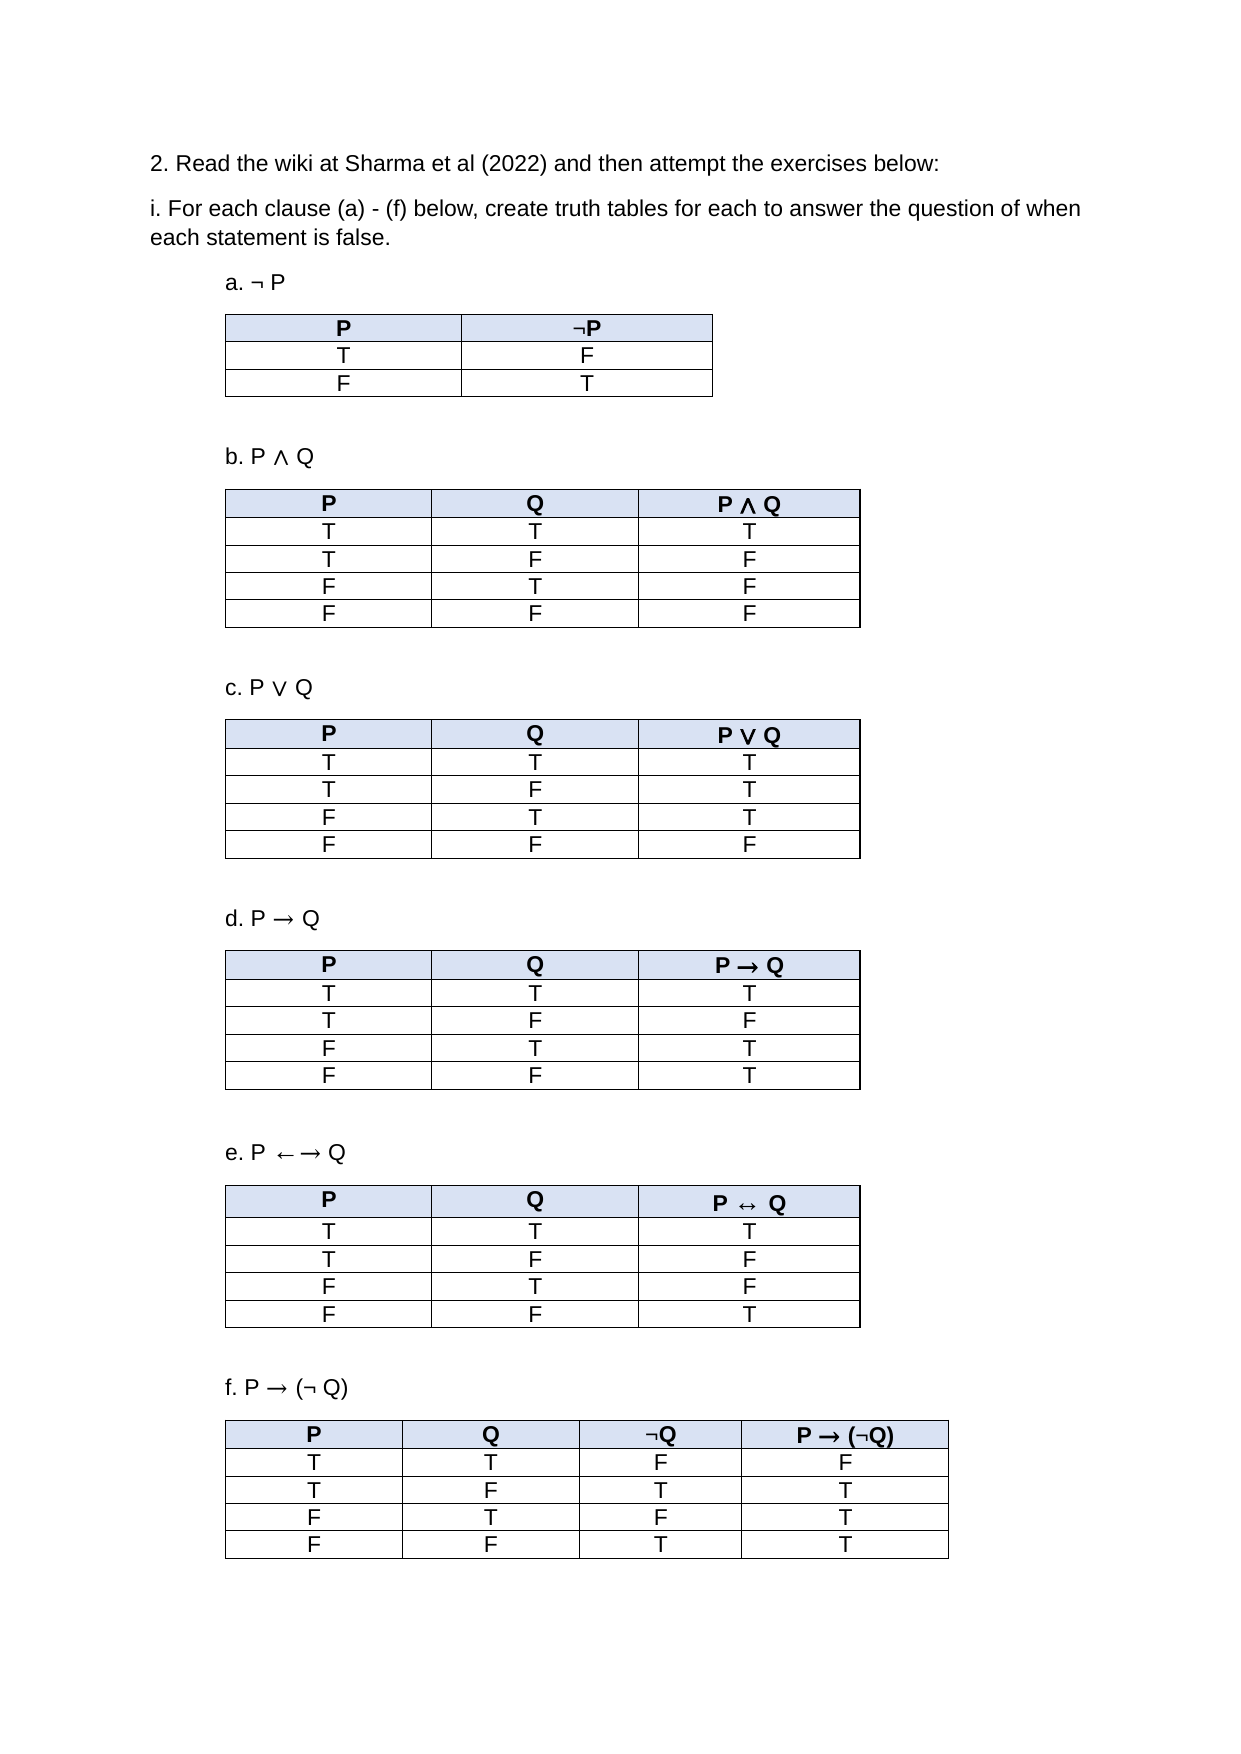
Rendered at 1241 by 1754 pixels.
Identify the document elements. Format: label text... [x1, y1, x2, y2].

table_cell T [432, 1218, 638, 1245]
table_cell F [462, 342, 712, 368]
table_cell T [403, 1449, 579, 1476]
table_header P [226, 1186, 431, 1217]
table_cell T [226, 980, 431, 1006]
table_cell T [226, 518, 431, 544]
table_cell F [432, 546, 638, 572]
table_cell T [639, 1301, 859, 1327]
table_cell T [639, 749, 859, 775]
table_cell F [742, 1449, 948, 1476]
table_cell T [226, 1449, 402, 1476]
table_header Q [403, 1421, 579, 1448]
table_cell T [639, 804, 859, 830]
table_cell F [226, 1035, 431, 1061]
text 2. Read the wiki at Sharma et al (2022) and then attempt the exercises below: [150, 150, 1090, 176]
table_cell T [462, 370, 712, 396]
table_cell T [639, 1062, 859, 1088]
table_header P [226, 315, 461, 341]
text c. P ∨ Q [225, 673, 1090, 701]
table_cell F [432, 1062, 638, 1088]
table_header Q [432, 951, 638, 979]
table_cell T [742, 1477, 948, 1503]
table_cell T [639, 1035, 859, 1061]
table_header P ↔ Q [639, 1186, 859, 1217]
text e. P ←→ Q [225, 1134, 1090, 1166]
table_cell T [639, 776, 859, 803]
table_cell F [639, 600, 859, 627]
table_cell F [639, 573, 859, 599]
table_cell F [226, 1301, 431, 1327]
table_header Q [432, 1186, 638, 1217]
table_cell F [226, 370, 461, 396]
table_cell T [580, 1531, 741, 1558]
table_cell T [432, 1035, 638, 1061]
table_cell T [742, 1531, 948, 1558]
table_cell F [226, 1273, 431, 1299]
text a. ¬ P [225, 269, 1090, 295]
table_cell F [403, 1477, 579, 1503]
text i. For each clause (a) - (f) below, create truth tables for each to answer the question of when each statement is false. [150, 195, 1090, 250]
table_header Q [432, 720, 638, 748]
table_cell T [226, 1477, 402, 1503]
table_cell T [226, 749, 431, 775]
table_cell F [403, 1531, 579, 1558]
table_header ¬Q [580, 1421, 741, 1448]
table_header ¬P [462, 315, 712, 341]
table_cell T [432, 980, 638, 1006]
table_cell F [580, 1449, 741, 1476]
table_cell F [226, 804, 431, 830]
table_cell T [403, 1504, 579, 1530]
table_cell F [580, 1504, 741, 1530]
table_cell T [432, 518, 638, 544]
table_header P ∨ Q [639, 720, 859, 748]
table_cell F [432, 1246, 638, 1272]
table_cell F [432, 600, 638, 627]
table_cell F [432, 776, 638, 803]
table_cell F [226, 600, 431, 627]
table_cell T [432, 804, 638, 830]
table_cell T [226, 342, 461, 368]
table_header Q [432, 490, 638, 517]
table_cell F [639, 831, 859, 858]
text f. P → (¬ Q) [225, 1373, 1090, 1401]
table_cell F [639, 546, 859, 572]
table_cell T [432, 749, 638, 775]
table_cell F [639, 1273, 859, 1299]
text b. P ∧ Q [225, 442, 1090, 470]
table_cell T [432, 573, 638, 599]
table_cell F [432, 1007, 638, 1034]
table_cell F [432, 1301, 638, 1327]
table_cell T [639, 518, 859, 544]
table_header P → Q [639, 951, 859, 979]
table_cell F [226, 1504, 402, 1530]
table_cell F [226, 1531, 402, 1558]
table_cell F [432, 831, 638, 858]
table_header P [226, 720, 431, 748]
table_cell F [226, 1062, 431, 1088]
table_cell T [639, 980, 859, 1006]
table_header P [226, 951, 431, 979]
table_header P [226, 1421, 402, 1448]
table_header P [226, 490, 431, 517]
table_cell T [226, 1007, 431, 1034]
table_cell T [580, 1477, 741, 1503]
table_cell T [639, 1218, 859, 1245]
table_header P → (¬Q) [742, 1421, 948, 1448]
table_cell T [226, 1218, 431, 1245]
table_cell T [742, 1504, 948, 1530]
text d. P → Q [225, 904, 1090, 931]
table_cell F [639, 1007, 859, 1034]
table_cell T [226, 546, 431, 572]
table_header P ∧ Q [639, 490, 859, 517]
table_cell T [226, 1246, 431, 1272]
table_cell F [226, 573, 431, 599]
table_cell T [432, 1273, 638, 1299]
table_cell F [226, 831, 431, 858]
table_cell F [639, 1246, 859, 1272]
table_cell T [226, 776, 431, 803]
